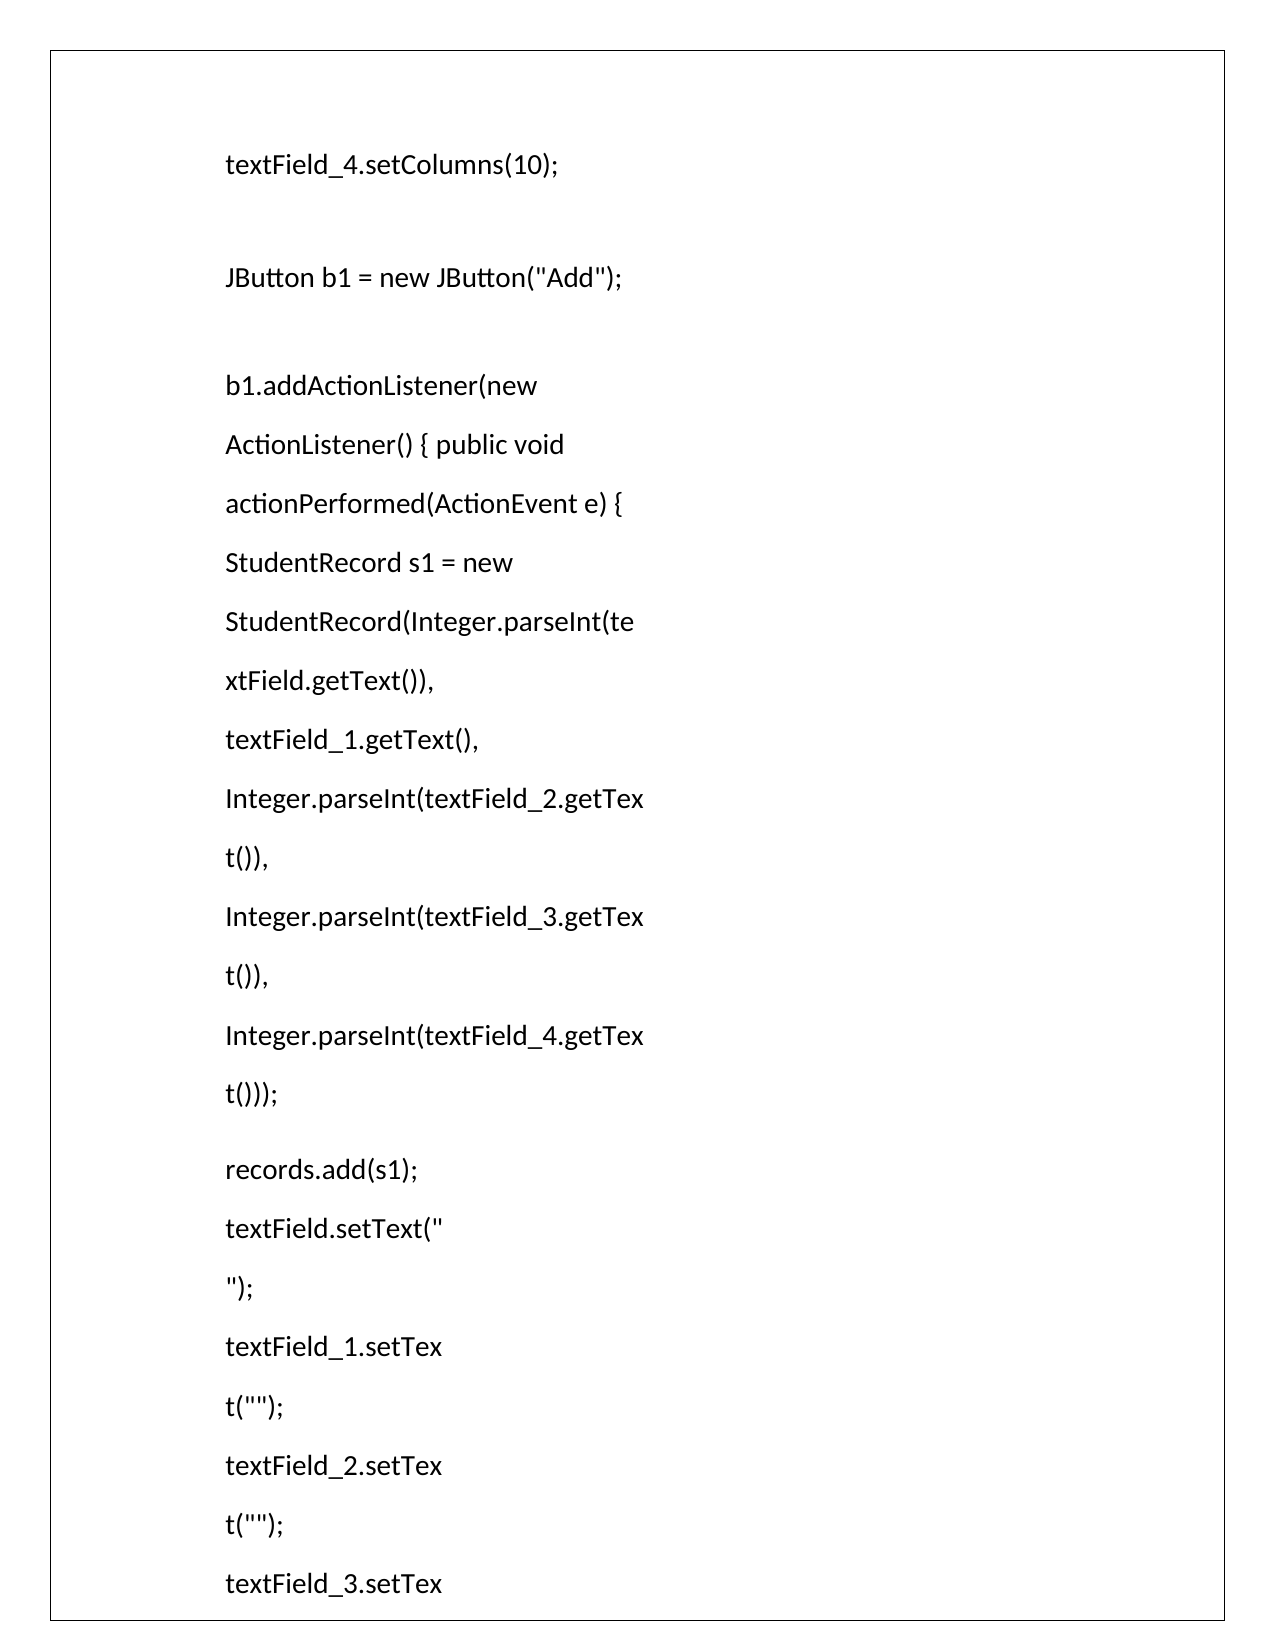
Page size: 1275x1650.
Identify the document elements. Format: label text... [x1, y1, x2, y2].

text StudentRecord s1 = new StudentRecord(Integer.parseInt(textField.getText()), textField_1.getText(), Integer.parseInt(textField_2.getText()), Integer.parseInt(textField_3.getText()), Integer.parseInt(textField_4.getText())); [225, 544, 647, 1111]
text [225, 1151, 444, 1600]
text b1.addActionListener(new ActionListener() { public void actionPerformed(ActionEvent e) { [225, 367, 647, 521]
text JButton b1 = new JButton("Add"); [225, 259, 1150, 295]
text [225, 146, 840, 181]
